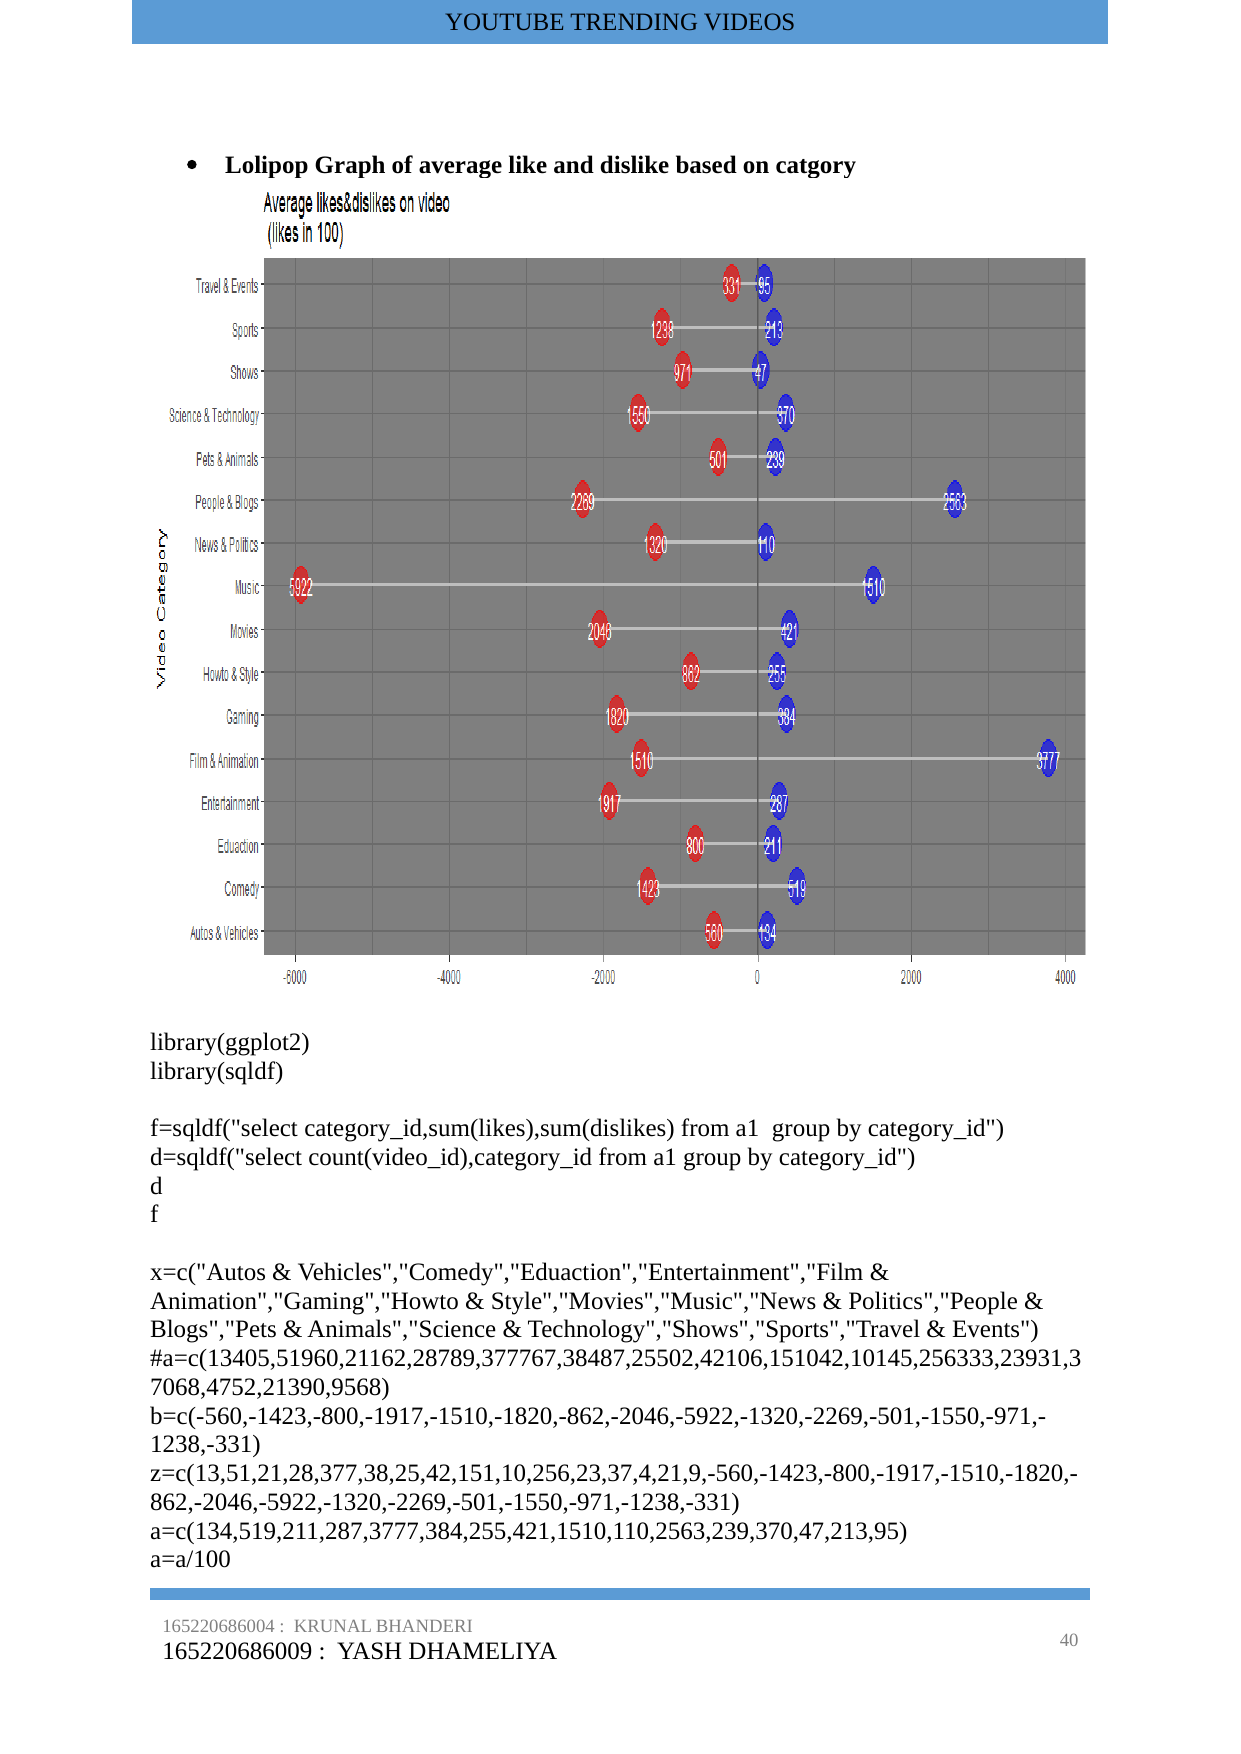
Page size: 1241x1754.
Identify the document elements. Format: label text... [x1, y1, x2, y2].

list Lolipop Graph of average like and dislike based on catgory [187, 150, 1090, 178]
text library(ggplot2) [150, 1027, 1090, 1056]
text x=c("Autos & Vehicles","Comedy","Eduaction","Entertainment","Film & Animation","Gaming","Howto & Style","Movies","Music","News & Politics","People & Blogs","Pets & Animals","Science & Technology","Shows","Sports","Travel & Events") [150, 1257, 1090, 1343]
text a=a/100 [150, 1544, 1090, 1573]
text library(sqldf) [150, 1056, 1090, 1084]
text #a=c(13405,51960,21162,28789,377767,38487,25502,42106,151042,10145,256333,23931,37068,4752,21390,9568) [150, 1343, 1090, 1401]
picture [150, 178, 1091, 1027]
text b=c(-560,-1423,-800,-1917,-1510,-1820,-862,-2046,-5922,-1320,-2269,-501,-1550,-971,-1238,-331) [150, 1401, 1090, 1458]
text f [150, 1199, 1090, 1228]
text f=sqldf("select category_id,sum(likes),sum(dislikes) from a1 group by category_id") [150, 1113, 1090, 1142]
text a=c(134,519,211,287,3777,384,255,421,1510,110,2563,239,370,47,213,95) [150, 1516, 1090, 1544]
text z=c(13,51,21,28,377,38,25,42,151,10,256,23,37,4,21,9,-560,-1423,-800,-1917,-1510,-1820,-862,-2046,-5922,-1320,-2269,-501,-1550,-971,-1238,-331) [150, 1458, 1090, 1516]
text d=sqldf("select count(video_id),category_id from a1 group by category_id") [150, 1142, 1090, 1171]
text d [150, 1171, 1090, 1199]
